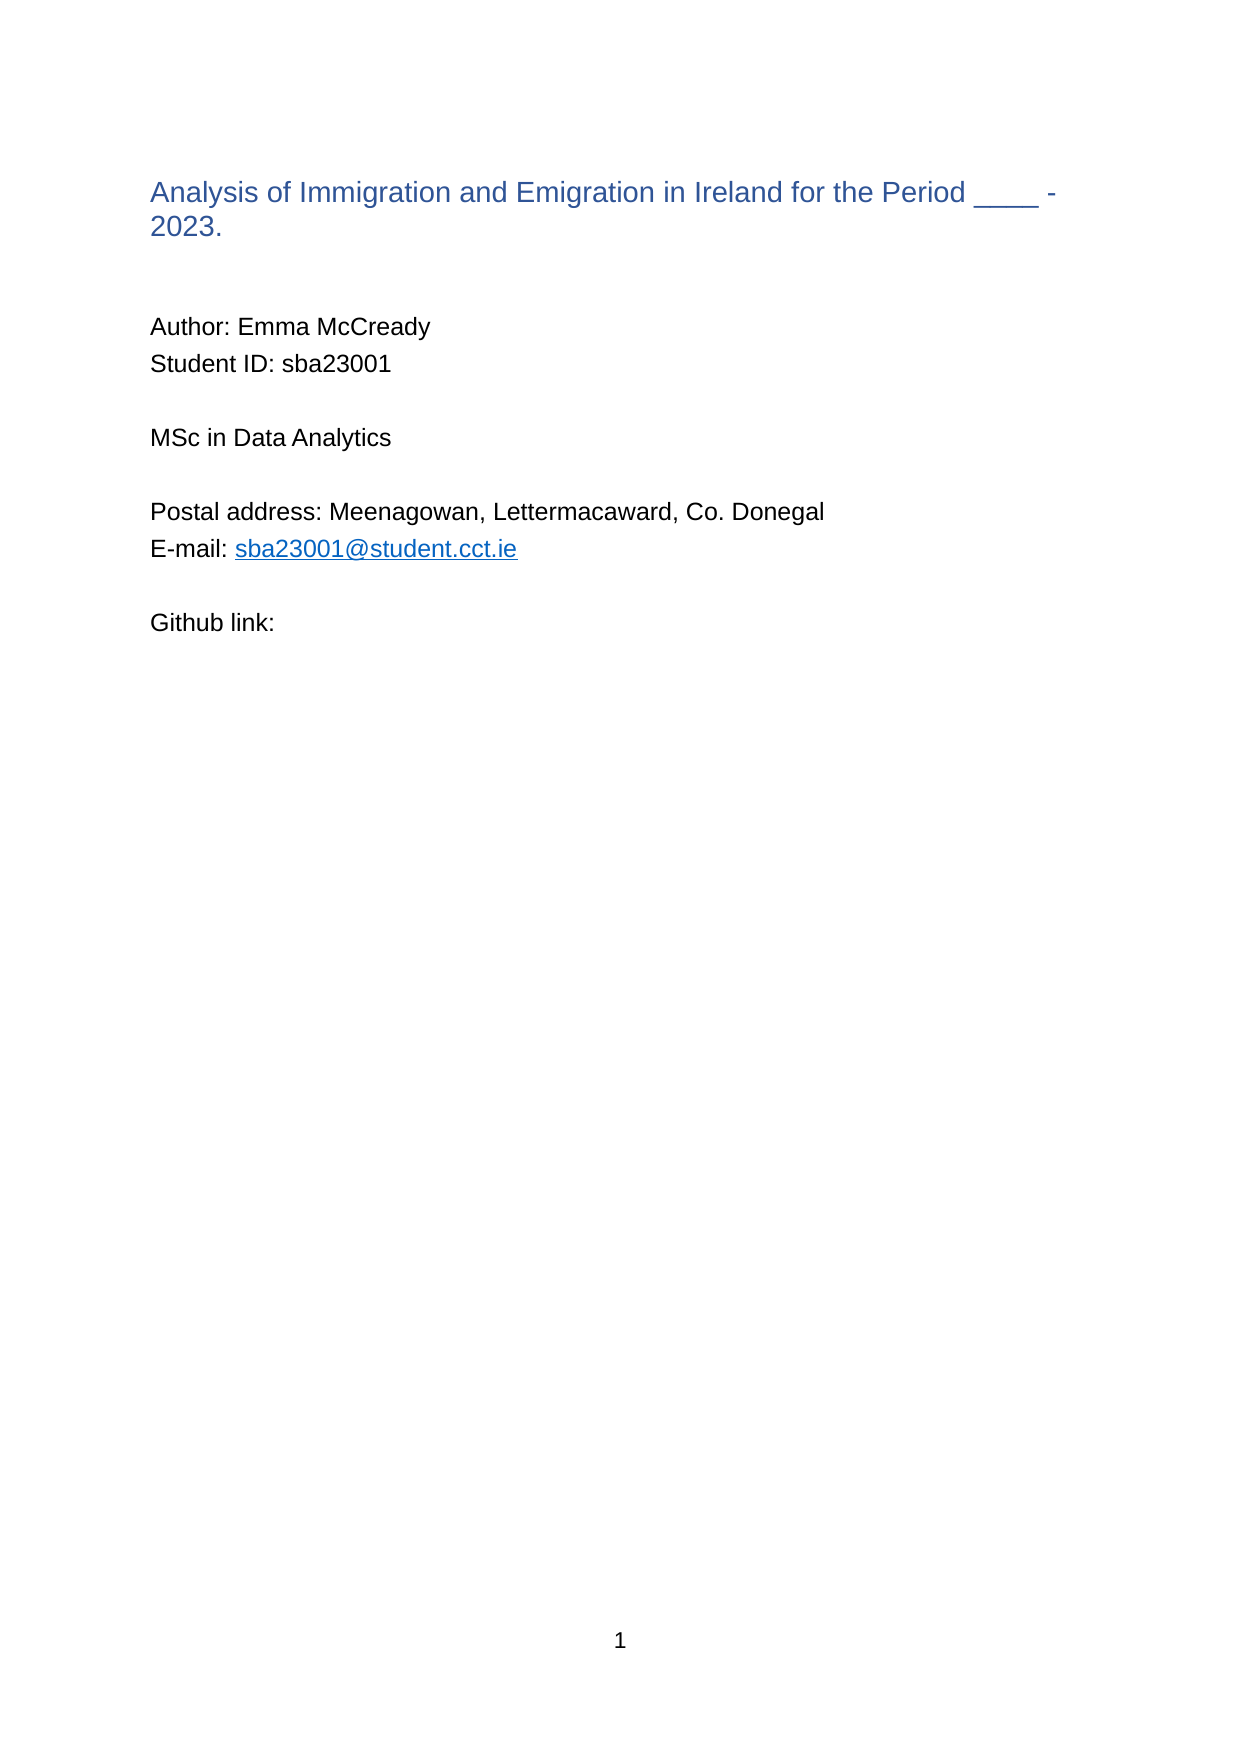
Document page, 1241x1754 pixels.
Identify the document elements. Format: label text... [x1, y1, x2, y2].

subtitle Analysis of Immigration and Emigration in Ireland for the Period ____ - 2023. [150, 175, 1090, 242]
text Github link: [150, 608, 1090, 637]
text E-mail: sba23001@student.cct.ie [150, 534, 1090, 563]
text MSc in Data Analytics [150, 423, 1090, 451]
text Author: Emma McCready [150, 311, 1090, 340]
text Postal address: Meenagowan, Lettermacaward, Co. Donegal [150, 497, 1090, 526]
text Student ID: sba23001 [150, 348, 1090, 377]
